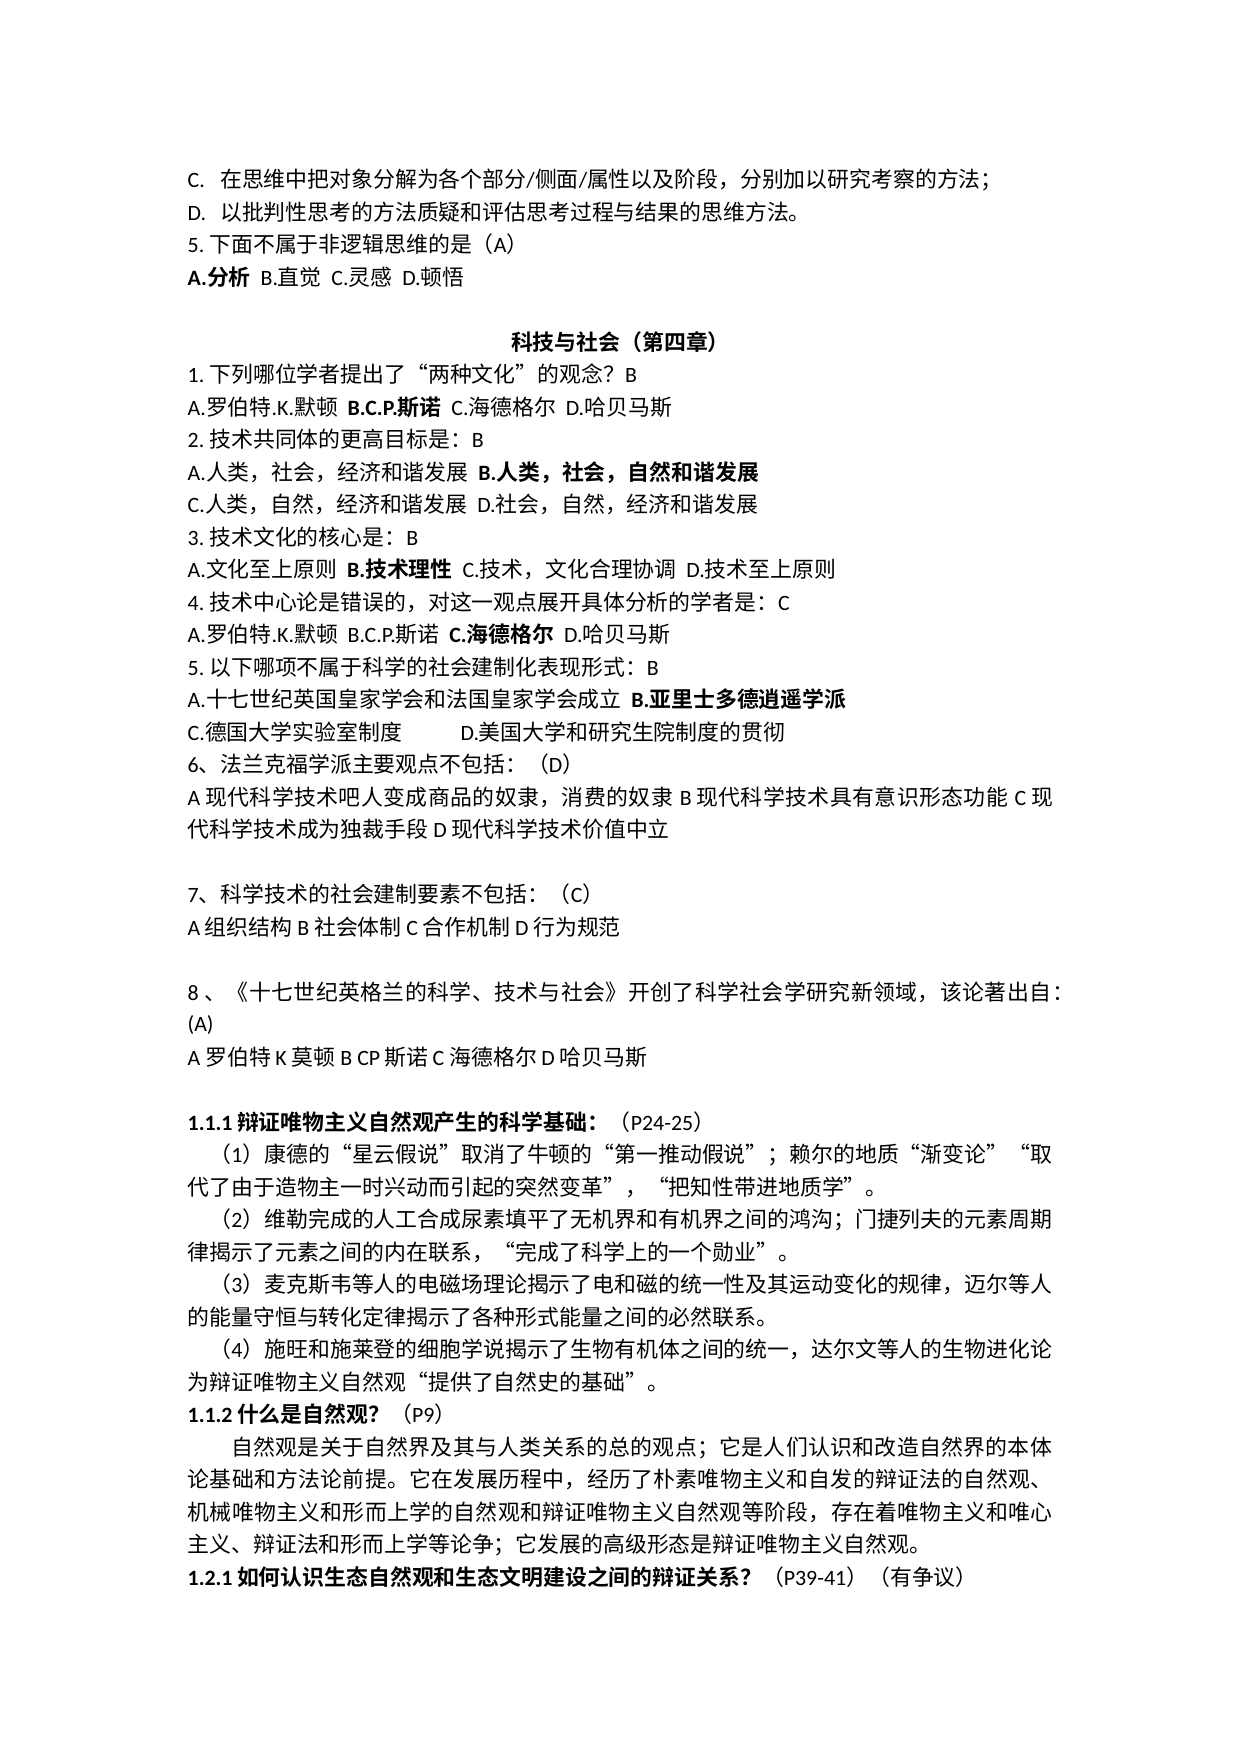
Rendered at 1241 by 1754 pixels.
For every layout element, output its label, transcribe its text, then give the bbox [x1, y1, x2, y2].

list 以批判性思考的方法质疑和评估思考过程与结果的思维方法。 [187, 194, 1053, 227]
text C.德国大学实验室制度 D.美国大学和研究生院制度的贯彻 [187, 714, 1053, 747]
text A.人类，社会，经济和谐发展 B.人类，社会，自然和谐发展 [187, 454, 1053, 487]
list 在思维中把对象分解为各个部分/侧面/属性以及阶段，分别加以研究考察的方法； [187, 162, 1053, 194]
text A现代科学技术吧人变成商品的奴隶，消费的奴隶 B现代科学技术具有意识形态功能 C现代科学技术成为独裁手段 D现代科学技术价值中立 [187, 779, 1053, 844]
list 技术中心论是错误的，对这一观点展开具体分析的学者是：C [187, 584, 1053, 617]
text （1）康德的“星云假说”取消了牛顿的“第一推动假说”；赖尔的地质“渐变论”“取代了由于造物主一时兴动而引起的突然变革”，“把知性带进地质学”。 [187, 1137, 1053, 1202]
text 8 、《十七世纪英格兰的科学、技术与社会》开创了科学社会学研究新领域，该论著出自：(A) [187, 974, 1053, 1039]
text 1.2.1如何认识生态自然观和生态文明建设之间的辩证关系？（P39-41）（有争议） [187, 1559, 1053, 1592]
text 7、科学技术的社会建制要素不包括：（C） [187, 877, 1053, 909]
text 科技与社会（第四章） [187, 324, 1053, 357]
text （3）麦克斯韦等人的电磁场理论揭示了电和磁的统一性及其运动变化的规律，迈尔等人的能量守恒与转化定律揭示了各种形式能量之间的必然联系。 [187, 1267, 1053, 1332]
text 1.1.2什么是自然观？（P9） [187, 1397, 1053, 1429]
list 下列哪位学者提出了“两种文化”的观念？B [187, 357, 1053, 389]
text 自然观是关于自然界及其与人类关系的总的观点；它是人们认识和改造自然界的本体论基础和方法论前提。它在发展历程中，经历了朴素唯物主义和自发的辩证法的自然观、机械唯物主义和形而上学的自然观和辩证唯物主义自然观等阶段，存在着唯物主义和唯心主义、辩证法和形而上学等论争；它发展的高级形态是辩证唯物主义自然观。 [187, 1429, 1053, 1559]
text A.十七世纪英国皇家学会和法国皇家学会成立 B.亚里士多德逍遥学派 [187, 682, 1053, 714]
text A.罗伯特.K.默顿 B.C.P.斯诺 C.海德格尔 D.哈贝马斯 [187, 617, 1053, 649]
text （4）施旺和施莱登的细胞学说揭示了生物有机体之间的统一，达尔文等人的生物进化论为辩证唯物主义自然观“提供了自然史的基础”。 [187, 1332, 1053, 1397]
text A 罗伯特K 莫顿 B CP斯诺C 海德格尔D 哈贝马斯 [187, 1039, 1053, 1072]
list 下面不属于非逻辑思维的是（A） [187, 227, 1053, 259]
text 1.1.1辩证唯物主义自然观产生的科学基础：（P24-25） [187, 1104, 1053, 1137]
list 技术共同体的更高目标是：B [187, 422, 1053, 454]
list 以下哪项不属于科学的社会建制化表现形式：B [187, 649, 1053, 682]
text （2）维勒完成的人工合成尿素填平了无机界和有机界之间的鸿沟；门捷列夫的元素周期律揭示了元素之间的内在联系，“完成了科学上的一个勋业”。 [187, 1202, 1053, 1267]
list 技术文化的核心是：B [187, 519, 1053, 552]
text C.人类，自然，经济和谐发展 D.社会，自然，经济和谐发展 [187, 487, 1053, 519]
text A.文化至上原则 B.技术理性 C.技术，文化合理协调 D.技术至上原则 [187, 552, 1053, 584]
text A.分析 B.直觉 C.灵感 D.顿悟 [187, 259, 1053, 292]
text A组织结构 B 社会体制 C合作机制 D 行为规范 [187, 909, 1053, 942]
text 6、法兰克福学派主要观点不包括：（D） [187, 747, 1053, 779]
text A.罗伯特.K.默顿 B.C.P.斯诺 C.海德格尔 D.哈贝马斯 [187, 389, 1053, 422]
